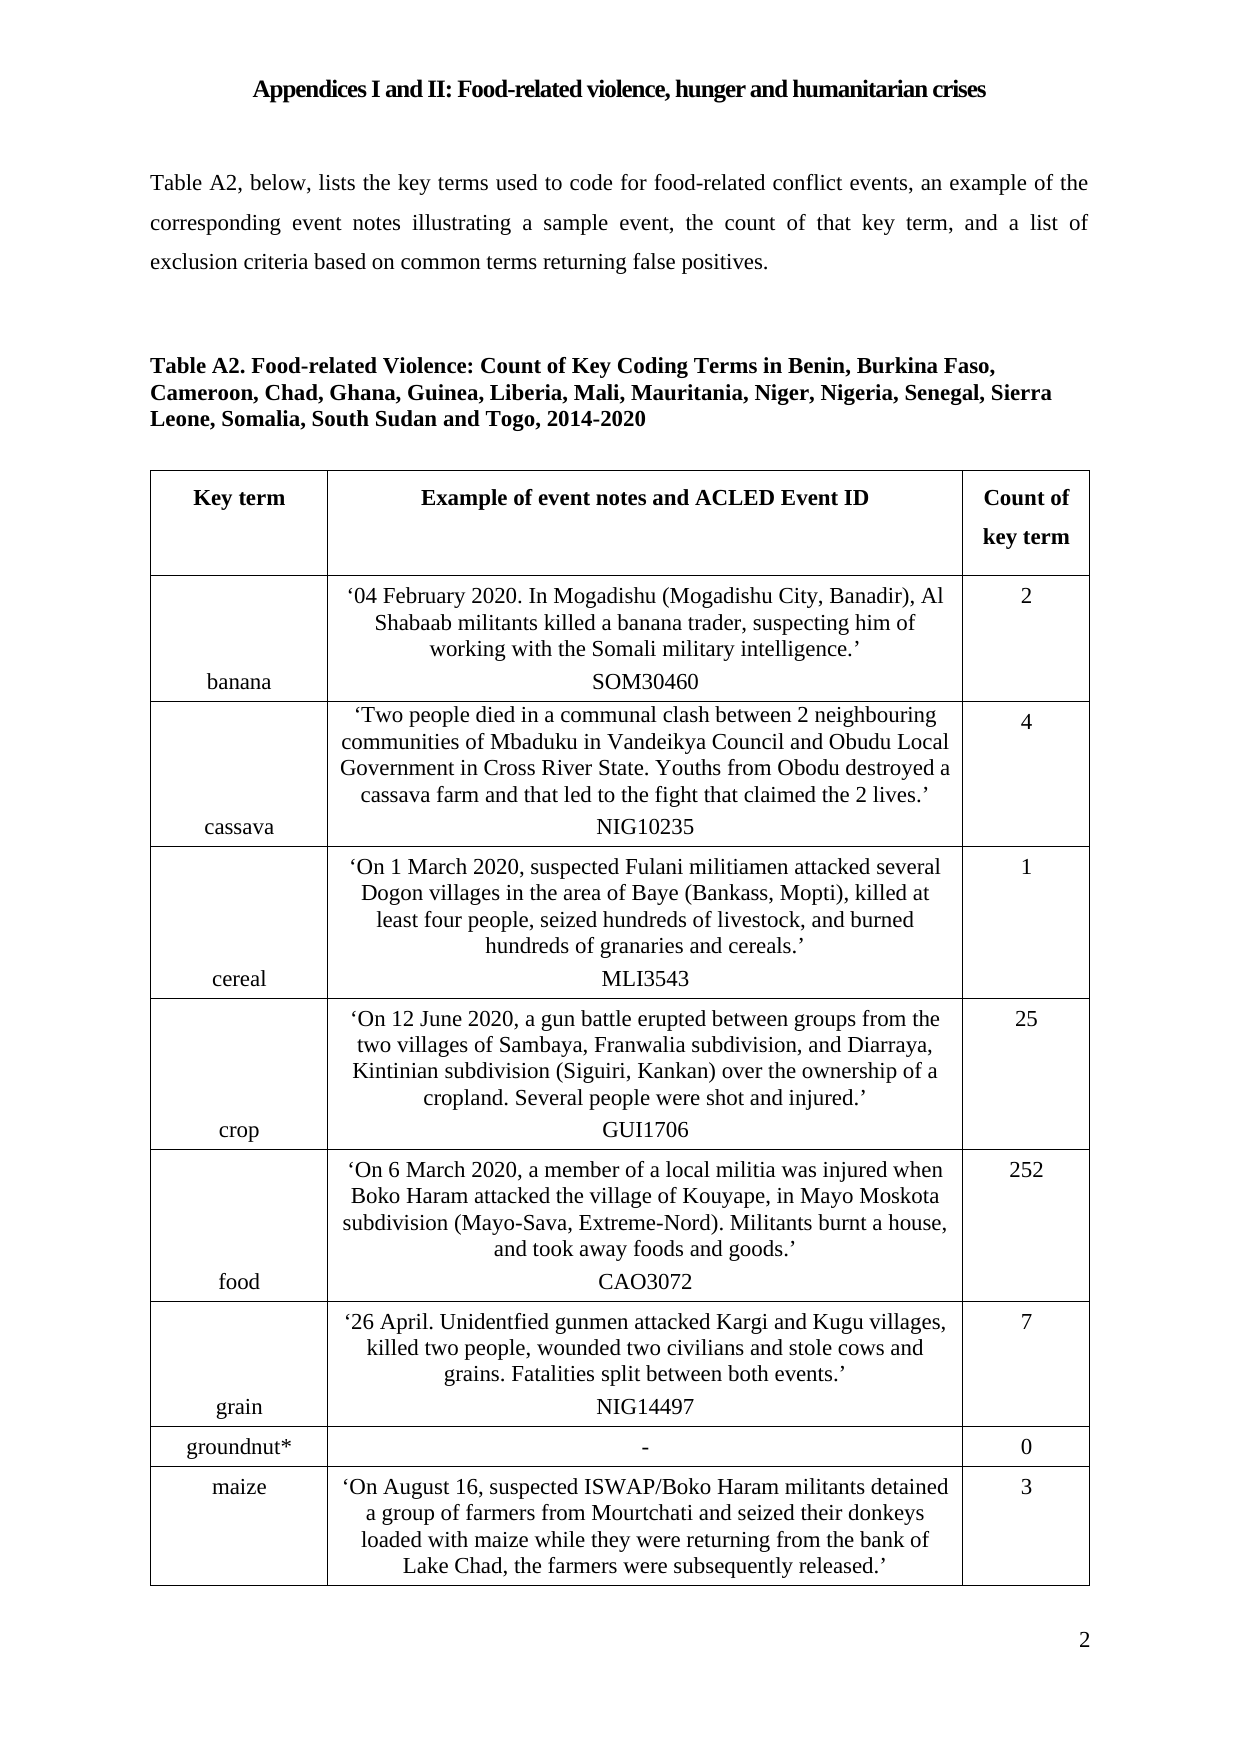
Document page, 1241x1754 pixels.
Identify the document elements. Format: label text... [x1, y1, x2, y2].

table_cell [328, 1467, 962, 1584]
table_cell ‘04 February 2020. In Mogadishu (Mogadishu City, Banadir), Al Shabaab militants killed a banana trader, suspecting him of working with the Somali military intelligence.’ SOM30460 [328, 576, 962, 701]
table_cell banana [151, 576, 327, 701]
table_cell ‘Two people died in a communal clash between 2 neighbouring communities of Mbaduku in Vandeikya Council and Obudu Local Government in Cross River State. Youths from Obodu destroyed a cassava farm and that led to the fight that claimed the 2 lives.’ NIG10235 [328, 702, 962, 846]
table_cell crop [151, 999, 327, 1149]
table_cell ‘26 April. Unidentfied gunmen attacked Kargi and Kugu villages, killed two people, wounded two civilians and stole cows and grains. Fatalities split between both events.’ NIG14497 [328, 1302, 962, 1426]
table_header Key term [151, 471, 327, 575]
table_cell 1 [963, 847, 1089, 997]
table_cell maize [151, 1467, 327, 1584]
table_cell - [328, 1427, 962, 1466]
table_cell 4 [963, 702, 1089, 846]
table_cell ‘On 6 March 2020, a member of a local militia was injured when Boko Haram attacked the village of Kouyape, in Mayo Moskota subdivision (Mayo-Sava, Extreme-Nord). Militants burnt a house, and took away foods and goods.’ CAO3072 [328, 1150, 962, 1301]
table_cell groundnut* [151, 1427, 327, 1466]
table_cell cereal [151, 847, 327, 997]
table_header Example of event notes and ACLED Event ID [328, 471, 962, 575]
table_cell ‘On 12 June 2020, a gun battle erupted between groups from the two villages of Sambaya, Franwalia subdivision, and Diarraya, Kintinian subdivision (Siguiri, Kankan) over the ownership of a cropland. Several people were shot and injured.’ GUI1706 [328, 999, 962, 1149]
table_cell 25 [963, 999, 1089, 1149]
table_cell grain [151, 1302, 327, 1426]
table_header Count of key term [963, 471, 1089, 575]
table_cell 2 [963, 576, 1089, 701]
table_cell 252 [963, 1150, 1089, 1301]
table_cell cassava [151, 702, 327, 846]
table_cell ‘On 1 March 2020, suspected Fulani militiamen attacked several Dogon villages in the area of Baye (Bankass, Mopti), killed at least four people, seized hundreds of livestock, and burned hundreds of granaries and cereals.’ MLI3543 [328, 847, 962, 997]
table_cell 0 [963, 1427, 1089, 1466]
text Table A2. Food-related Violence: Count of Key Coding Terms in Benin, Burkina Faso, Cameroon, Chad, Ghana, Guinea, Liberia, Mali, Mauritania, Niger, Nigeria, Senegal, Sierra Leone, Somalia, South Sudan and Togo, 2014-2020 [150, 352, 1090, 431]
table_cell 3 [963, 1467, 1089, 1584]
table_cell 7 [963, 1302, 1089, 1426]
text Table A2, below, lists the key terms used to code for food-related conflict events, an example of the corresponding event notes illustrating a sample event, the count of that key term, and a list of exclusion criteria based on common terms returning false positives. [150, 169, 1090, 275]
table_cell food [151, 1150, 327, 1301]
